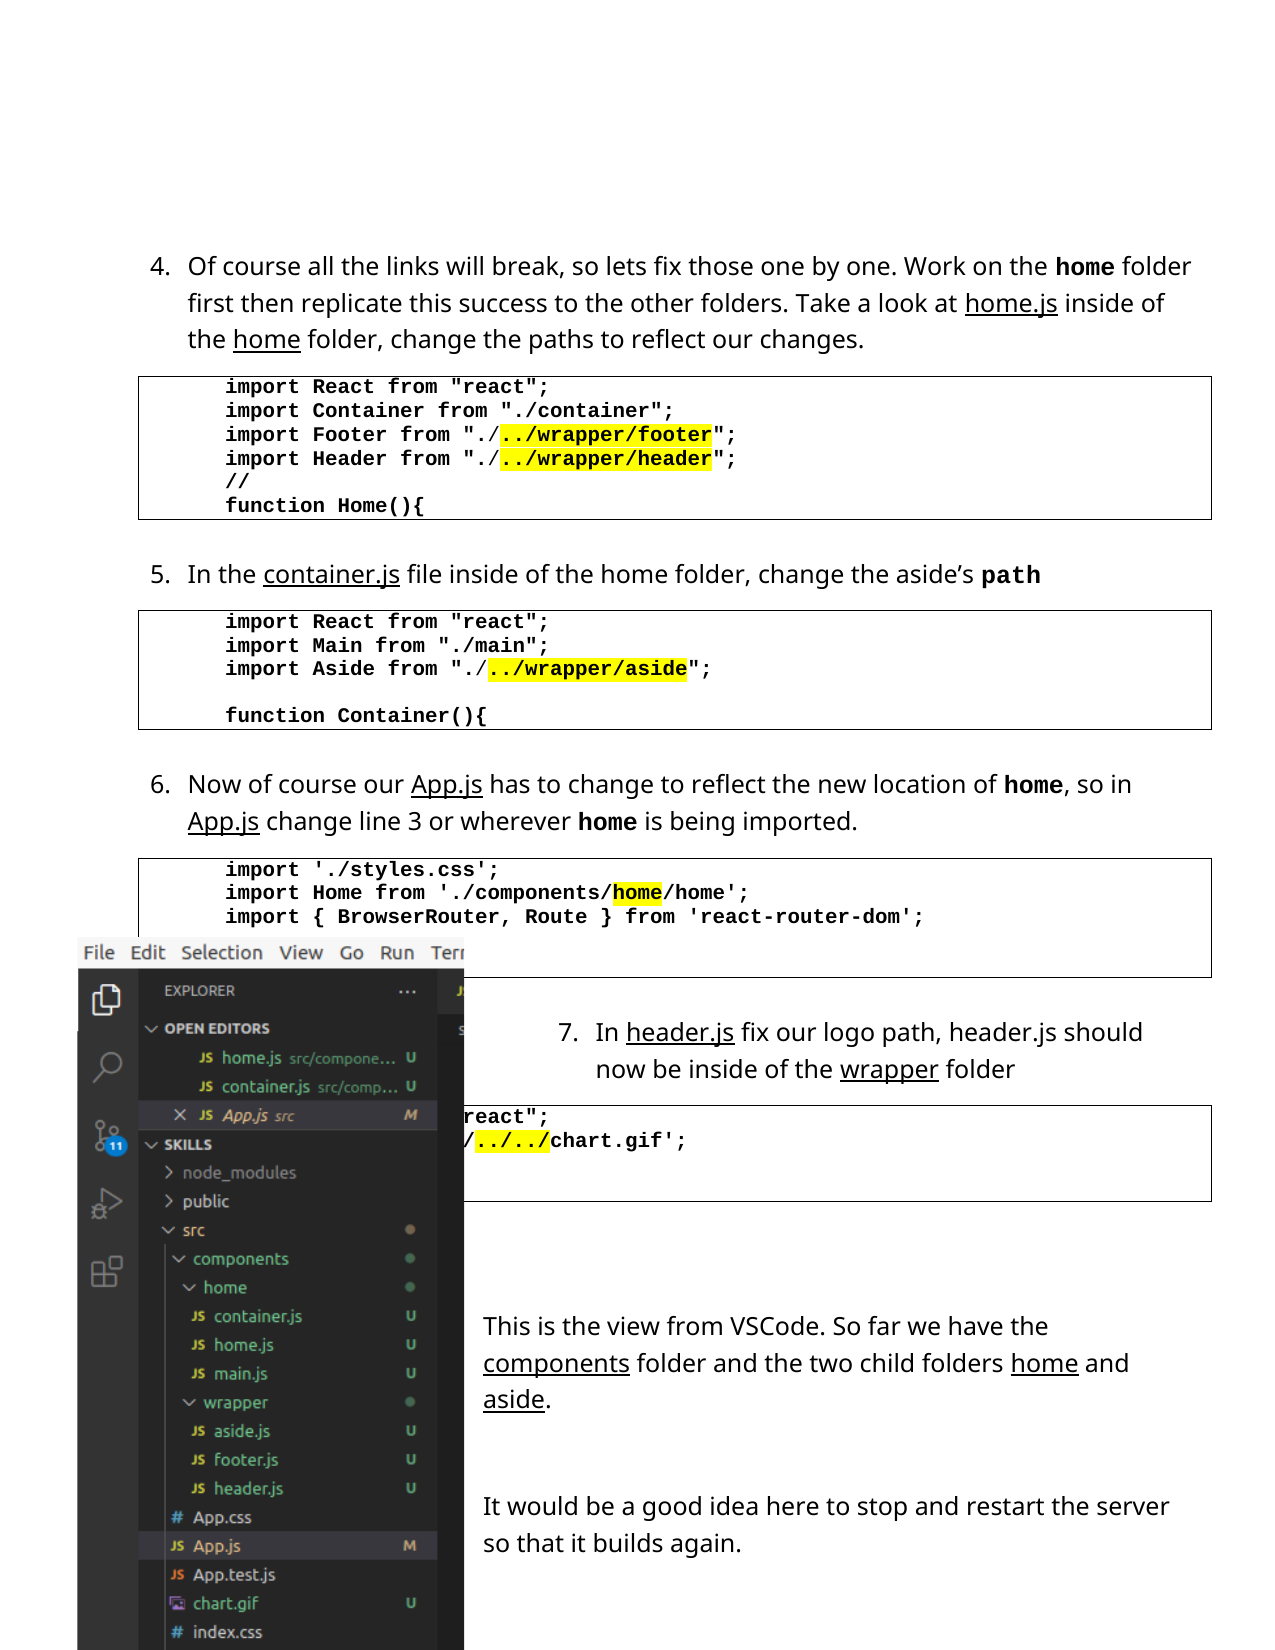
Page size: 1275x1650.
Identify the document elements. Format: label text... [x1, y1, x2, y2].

table_header import './styles.css'; import Home from './components/home/home'; import { BrowserRouter, Route } from 'react-router-dom'; function App() { [139, 859, 1211, 977]
list Now of course our App.js has to change to reflect the new location of home, so in App.js change line 3 or wherever home is being imported. [150, 767, 1200, 838]
list Of course all the links will break, so lets fix those one by one. Work on the home folder first then replicate this success to the other folders. Take a look at home.js inside of the home folder, change the paths to reflect our changes. [150, 248, 1200, 356]
text This is the view from VSCode. So far we have the components folder and the two child folders home and aside. [465, 1308, 1200, 1416]
list In header.js fix our logo path, header.js should now be inside of the wrapper folder [465, 1015, 1200, 1086]
table_header import React from "react"; import Main from "./main"; import Aside from "./../wrapper/aside"; function Container(){ [139, 611, 1211, 729]
text It would be a good idea here to stop and restart the server so that it builds again. [465, 1489, 1200, 1560]
list In the container.js file inside of the home folder, change the aside’s path [150, 556, 1200, 591]
picture [77, 937, 465, 1650]
table_header import React from "react"; import Container from "./container"; import Footer from "./../wrapper/footer"; import Header from "./../wrapper/header"; // function Home(){ [139, 377, 1211, 518]
table_header import React from "react"; import logo from './../../chart.gif'; // function Header(){ [465, 1106, 1211, 1201]
